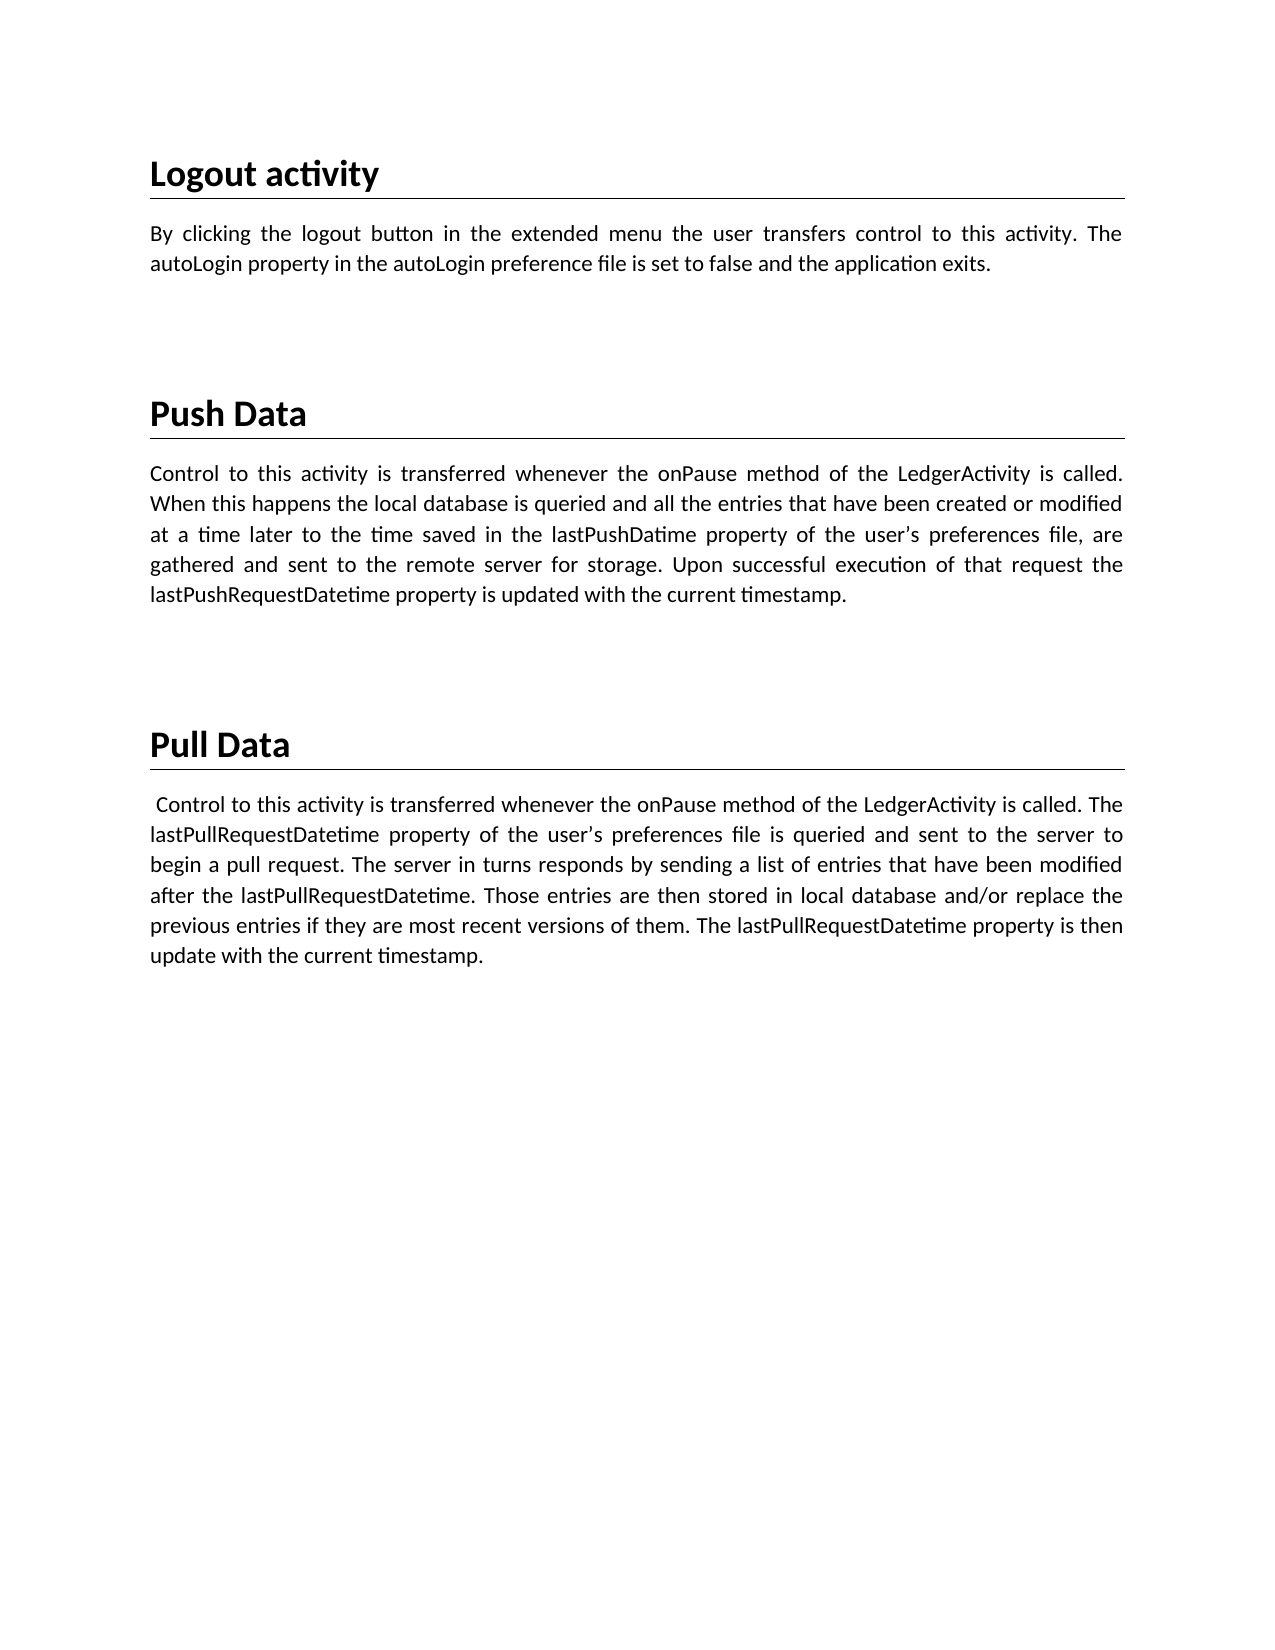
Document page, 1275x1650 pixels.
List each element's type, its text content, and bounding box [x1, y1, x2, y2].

text Control to this activity is transferred whenever the onPause method of the LedgerActivity is called. When this happens the local database is queried and all the entries that have been created or modified at a time later to the time saved in the lastPushDatime property of the user’s preferences file, are gathered and sent to the remote server for storage. Upon successful execution of that request the lastPushRequestDatetime property is updated with the current timestamp. [150, 459, 1125, 608]
text Logout activity [150, 150, 1125, 198]
text By clicking the logout button in the extended menu the user transfers control to this activity. The autoLogin property in the autoLogin preference file is set to false and the application exits. [150, 219, 1125, 277]
text Control to this activity is transferred whenever the onPause method of the LedgerActivity is called. The lastPullRequestDatetime property of the user’s preferences file is queried and sent to the server to begin a pull request. The server in turns responds by sending a list of entries that have been modified after the lastPullRequestDatetime. Those entries are then stored in local database and/or replace the previous entries if they are most recent versions of them. The lastPullRequestDatetime property is then update with the current timestamp. [150, 790, 1125, 969]
text Pull Data [150, 721, 1125, 769]
text Push Data [150, 390, 1125, 438]
